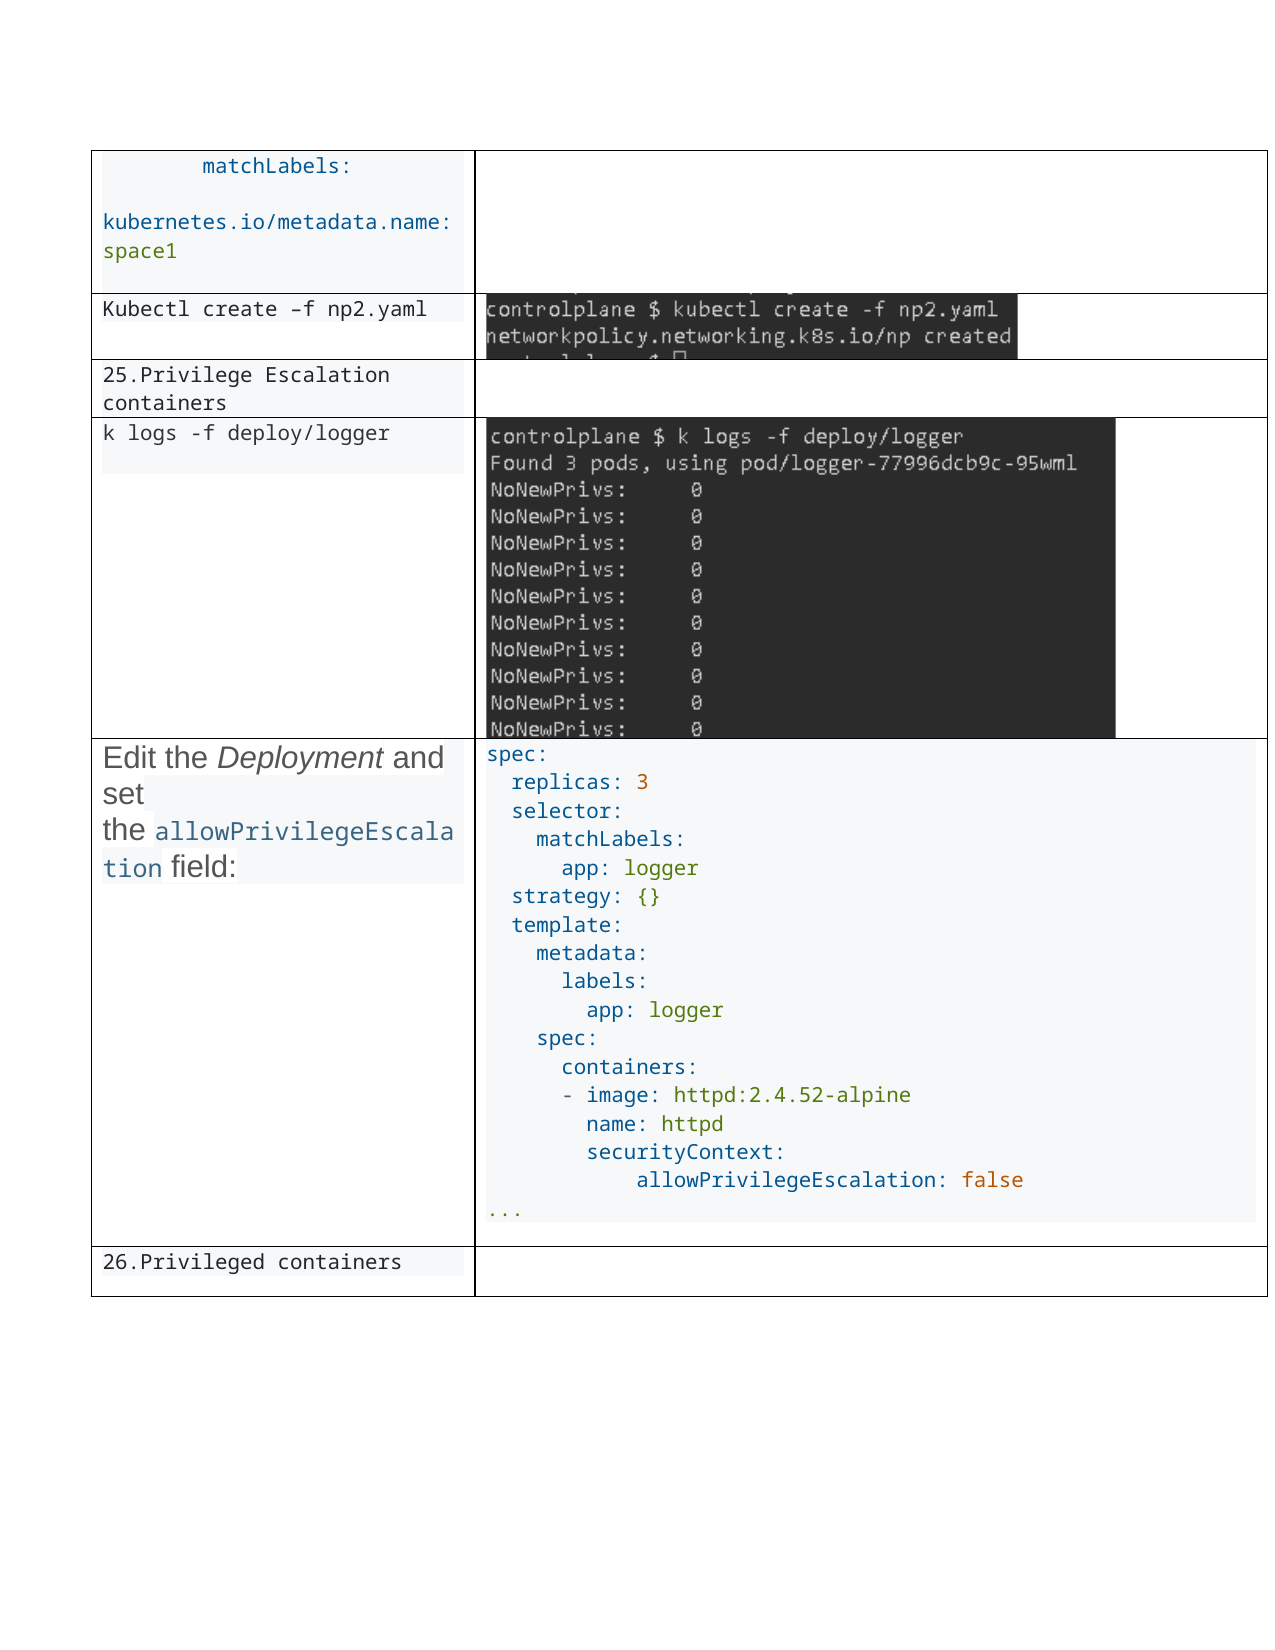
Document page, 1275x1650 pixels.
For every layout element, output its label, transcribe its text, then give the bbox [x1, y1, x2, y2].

table_cell [1116, 418, 1267, 738]
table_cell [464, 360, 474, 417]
table_cell spec: replicas: 3 selector: matchLabels: app: logger strategy: {} template: metadata: labels: app: logger spec: containers: - image: httpd:2.4.52-alpine name: httpd securityContext: allowPrivilegeEscalation: false ... [476, 739, 1267, 1246]
table_cell 26.Privileged containers [92, 1247, 474, 1296]
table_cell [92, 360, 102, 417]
table_cell [476, 151, 1267, 293]
table_cell Kubectl create –f np2.yaml [92, 294, 474, 359]
picture [486, 417, 1116, 738]
table_cell Edit the Deployment and set the allowPrivilegeEscalation field: [92, 739, 474, 1246]
table_cell [476, 418, 486, 738]
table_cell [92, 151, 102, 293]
picture [486, 293, 1018, 359]
table_cell [476, 360, 1267, 417]
table_cell k logs -f deploy/logger [92, 418, 474, 738]
table_cell [476, 1247, 1267, 1296]
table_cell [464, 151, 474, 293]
table_cell [476, 294, 486, 359]
table_cell [1018, 294, 1267, 359]
